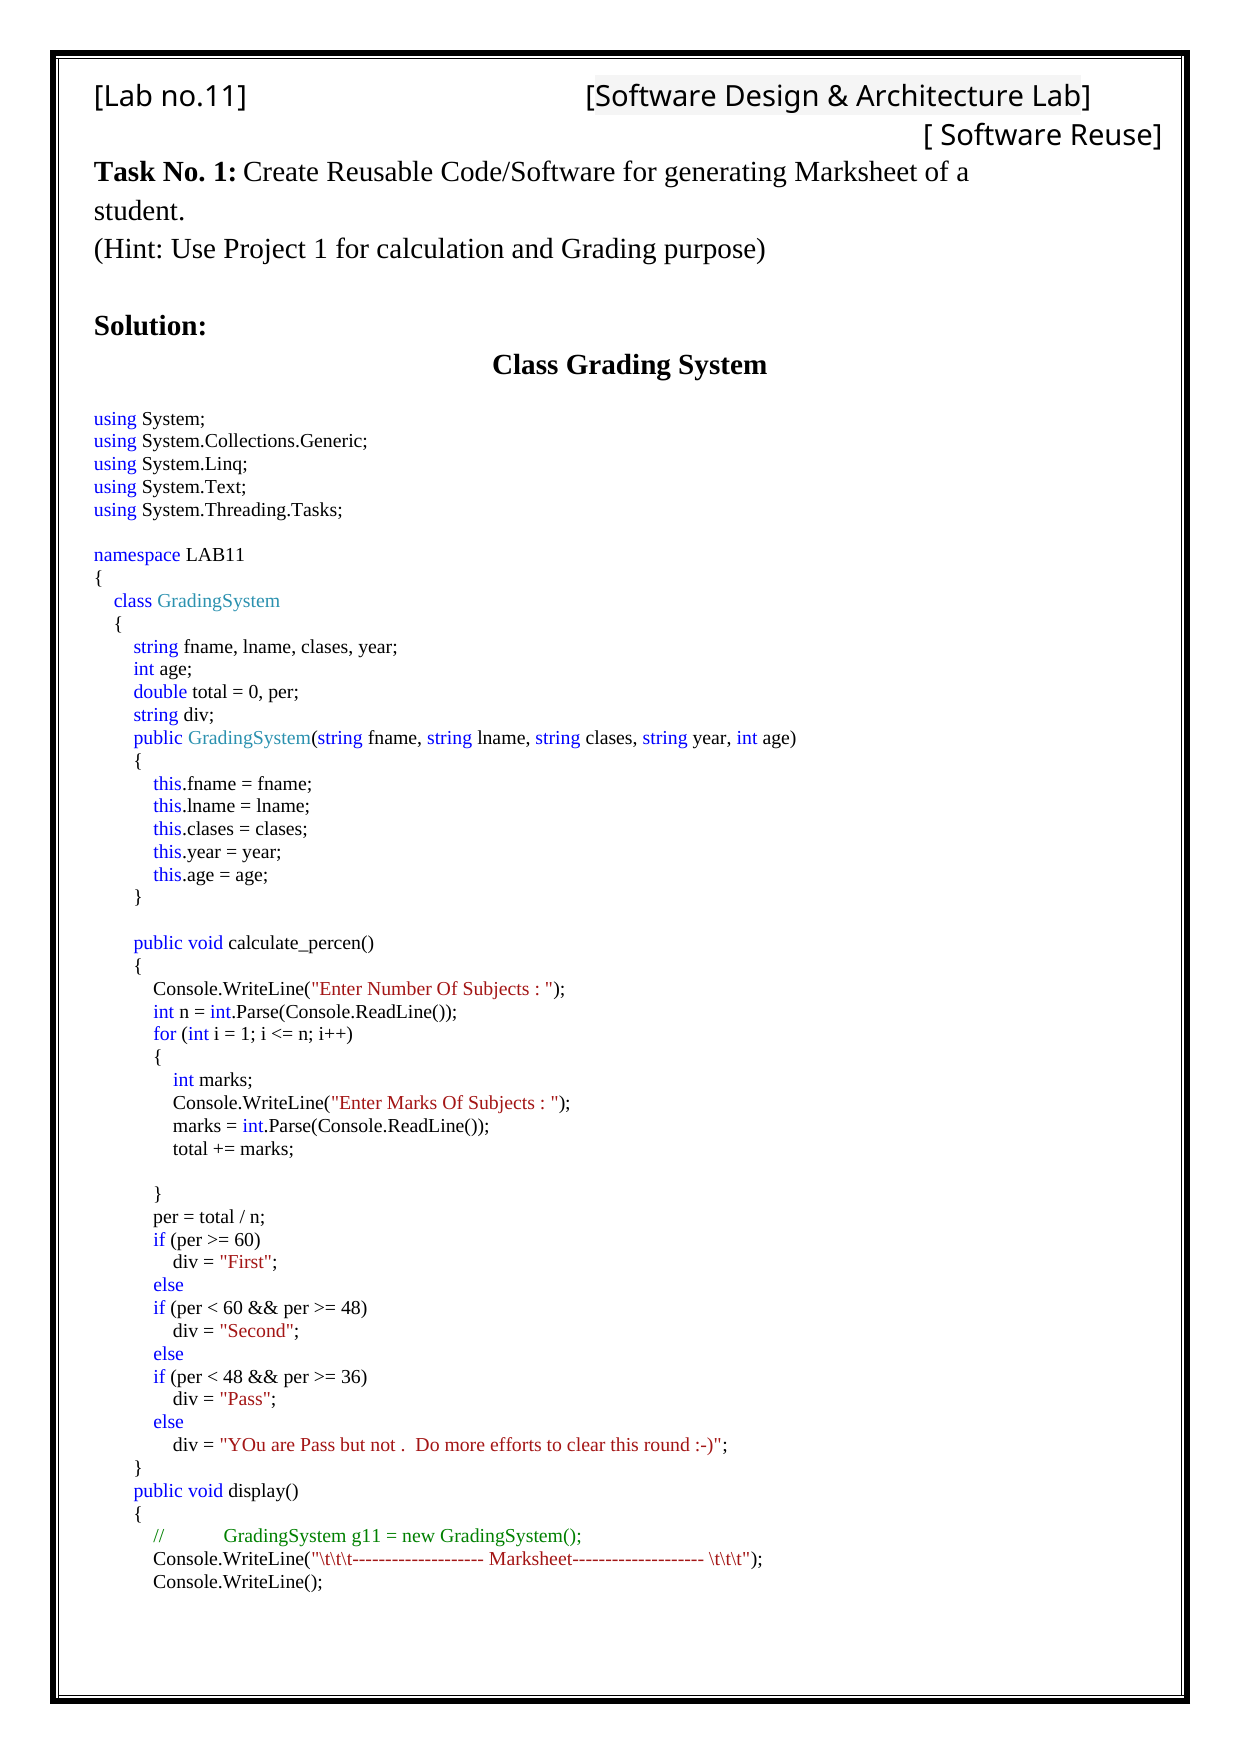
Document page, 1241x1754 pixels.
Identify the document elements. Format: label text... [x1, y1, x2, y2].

text { [94, 1501, 1165, 1524]
text } [94, 1456, 1165, 1479]
text if (per >= 60) [94, 1228, 1165, 1251]
text public void calculate_percen() [94, 931, 1165, 954]
text div = "Pass"; [94, 1387, 1165, 1410]
text div = "First"; [94, 1251, 1165, 1273]
text this.year = year; [94, 840, 1165, 863]
text Console.WriteLine(); [94, 1570, 1165, 1593]
text this.clases = clases; [94, 817, 1165, 840]
text this.lname = lname; [94, 794, 1165, 817]
text string div; [94, 703, 1165, 726]
text Solution: [94, 308, 1165, 342]
text student. [94, 193, 1165, 226]
text else [94, 1273, 1165, 1296]
text // GradingSystem g11 = new GradingSystem(); [94, 1524, 1165, 1547]
text else [94, 1410, 1165, 1433]
text { [94, 954, 1165, 977]
text if (per < 48 && per >= 36) [94, 1364, 1165, 1387]
text Console.WriteLine("Enter Marks Of Subjects : "); [94, 1091, 1165, 1114]
text { [94, 612, 1165, 634]
text } [94, 1182, 1165, 1205]
text this.age = age; [94, 863, 1165, 886]
text using System.Linq; [94, 452, 1165, 475]
text int n = int.Parse(Console.ReadLine()); [94, 999, 1165, 1022]
text int marks; [94, 1068, 1165, 1091]
text this.fname = fname; [94, 771, 1165, 794]
text double total = 0, per; [94, 680, 1165, 703]
text marks = int.Parse(Console.ReadLine()); [94, 1114, 1165, 1136]
text using System.Text; [94, 475, 1165, 498]
text div = "Second"; [94, 1319, 1165, 1342]
text int age; [94, 657, 1165, 680]
text public GradingSystem(string fname, string lname, string clases, string year, int age) [94, 726, 1165, 749]
text Task No. 1: Create Reusable Code/Software for generating Marksheet of a [94, 154, 1165, 188]
text { [94, 749, 1165, 771]
text } [94, 886, 1165, 908]
text if (per < 60 && per >= 48) [94, 1296, 1165, 1319]
text { [94, 1045, 1165, 1068]
text div = "YOu are Pass but not . Do more efforts to clear this round :-)"; [94, 1433, 1165, 1456]
text Console.WriteLine("Enter Number Of Subjects : "); [94, 977, 1165, 999]
text using System.Threading.Tasks; [94, 498, 1165, 521]
text per = total / n; [94, 1205, 1165, 1228]
text using System; [94, 406, 1165, 429]
text { [94, 566, 1165, 589]
text Console.WriteLine("\t\t\t-------------------- Marksheet-------------------- \t\t\t"); [94, 1547, 1165, 1570]
text using System.Collections.Generic; [94, 429, 1165, 452]
text public void display() [94, 1479, 1165, 1501]
text total += marks; [94, 1136, 1165, 1159]
text class GradingSystem [94, 589, 1165, 612]
text Class Grading System [94, 347, 1165, 381]
text (Hint: Use Project 1 for calculation and Grading purpose) [94, 231, 1165, 265]
text else [94, 1342, 1165, 1364]
text namespace LAB11 [94, 543, 1165, 566]
text for (int i = 1; i <= n; i++) [94, 1022, 1165, 1045]
text string fname, lname, clases, year; [94, 634, 1165, 657]
